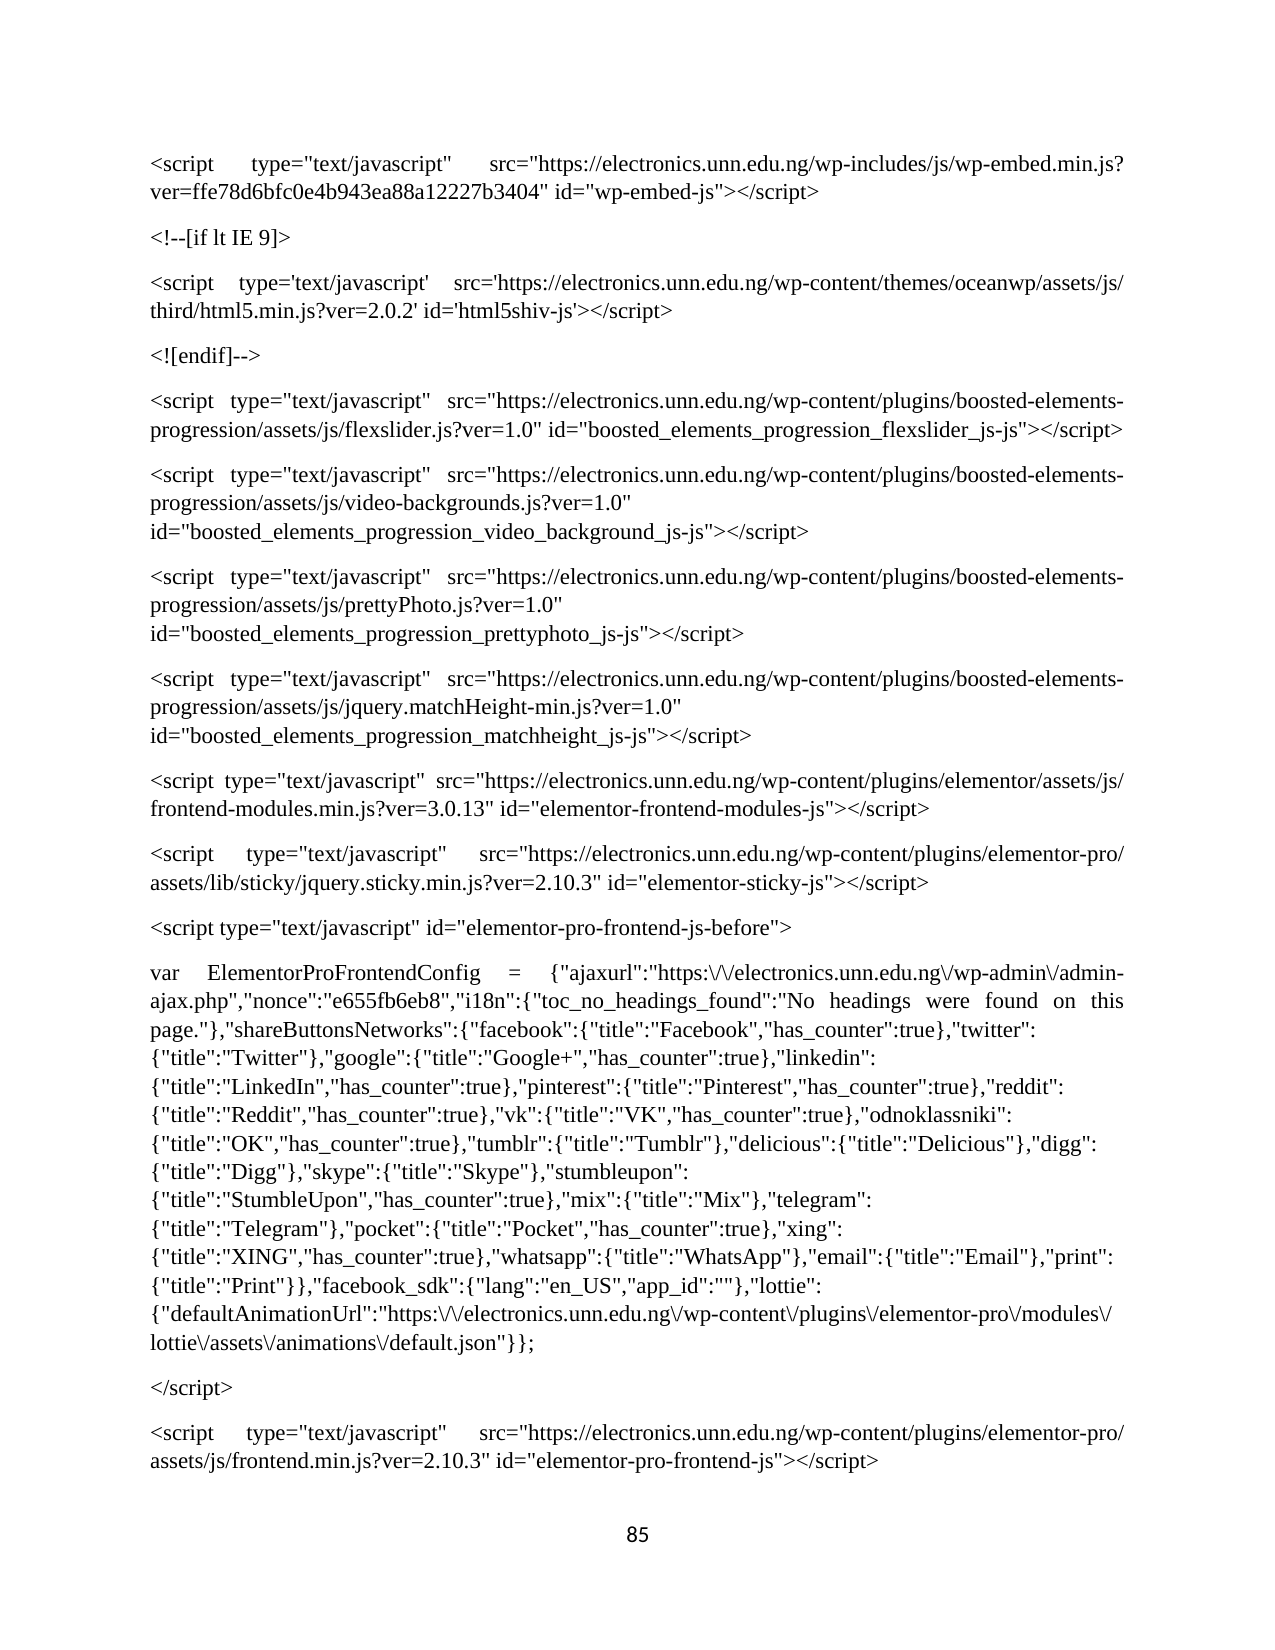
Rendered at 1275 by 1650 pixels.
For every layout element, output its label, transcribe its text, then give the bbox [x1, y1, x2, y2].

text <script type="text/javascript" src="https://electronics.unn.edu.ng/wp-content/plugins/boosted-elements-progression/assets/js/video-backgrounds.js?ver=1.0" id="boosted_elements_progression_video_background_js-js"></script> [150, 461, 1125, 544]
text <script type="text/javascript" src="https://electronics.unn.edu.ng/wp-content/plugins/elementor-pro/assets/lib/sticky/jquery.sticky.min.js?ver=2.10.3" id="elementor-sticky-js"></script> [150, 840, 1125, 895]
text <script type="text/javascript" src="https://electronics.unn.edu.ng/wp-content/plugins/elementor-pro/assets/js/frontend.min.js?ver=2.10.3" id="elementor-pro-frontend-js"></script> [150, 1419, 1125, 1474]
text <script type="text/javascript" src="https://electronics.unn.edu.ng/wp-content/plugins/boosted-elements-progression/assets/js/prettyPhoto.js?ver=1.0" id="boosted_elements_progression_prettyphoto_js-js"></script> [150, 563, 1125, 646]
text <!--[if lt IE 9]> [150, 223, 1125, 250]
text <script type="text/javascript" src="https://electronics.unn.edu.ng/wp-content/plugins/boosted-elements-progression/assets/js/flexslider.js?ver=1.0" id="boosted_elements_progression_flexslider_js-js"></script> [150, 387, 1125, 442]
text </script> [150, 1374, 1125, 1400]
text <script type="text/javascript" id="elementor-pro-frontend-js-before"> [150, 914, 1125, 940]
text <script type="text/javascript" src="https://electronics.unn.edu.ng/wp-includes/js/wp-embed.min.js?ver=ffe78d6bfc0e4b943ea88a12227b3404" id="wp-embed-js"></script> [150, 150, 1125, 205]
text <script type="text/javascript" src="https://electronics.unn.edu.ng/wp-content/plugins/elementor/assets/js/frontend-modules.min.js?ver=3.0.13" id="elementor-frontend-modules-js"></script> [150, 767, 1125, 822]
text <![endif]--> [150, 342, 1125, 368]
text <script type='text/javascript' src='https://electronics.unn.edu.ng/wp-content/themes/oceanwp/assets/js/third/html5.min.js?ver=2.0.2' id='html5shiv-js'></script> [150, 269, 1125, 323]
text var ElementorProFrontendConfig = {"ajaxurl":"https:\/\/electronics.unn.edu.ng\/wp-admin\/admin-ajax.php","nonce":"e655fb6eb8","i18n":{"toc_no_headings_found":"No headings were found on this page."},"shareButtonsNetworks":{"facebook":{"title":"Facebook","has_counter":true},"twitter":{"title":"Twitter"},"google":{"title":"Google+","has_counter":true},"linkedin":{"title":"LinkedIn","has_counter":true},"pinterest":{"title":"Pinterest","has_counter":true},"reddit":{"title":"Reddit","has_counter":true},"vk":{"title":"VK","has_counter":true},"odnoklassniki":{"title":"OK","has_counter":true},"tumblr":{"title":"Tumblr"},"delicious":{"title":"Delicious"},"digg":{"title":"Digg"},"skype":{"title":"Skype"},"stumbleupon":{"title":"StumbleUpon","has_counter":true},"mix":{"title":"Mix"},"telegram":{"title":"Telegram"},"pocket":{"title":"Pocket","has_counter":true},"xing":{"title":"XING","has_counter":true},"whatsapp":{"title":"WhatsApp"},"email":{"title":"Email"},"print":{"title":"Print"}},"facebook_sdk":{"lang":"en_US","app_id":""},"lottie":{"defaultAnimationUrl":"https:\/\/electronics.unn.edu.ng\/wp-content\/plugins\/elementor-pro\/modules\/lottie\/assets\/animations\/default.json"}}; [150, 959, 1125, 1355]
text <script type="text/javascript" src="https://electronics.unn.edu.ng/wp-content/plugins/boosted-elements-progression/assets/js/jquery.matchHeight-min.js?ver=1.0" id="boosted_elements_progression_matchheight_js-js"></script> [150, 665, 1125, 748]
